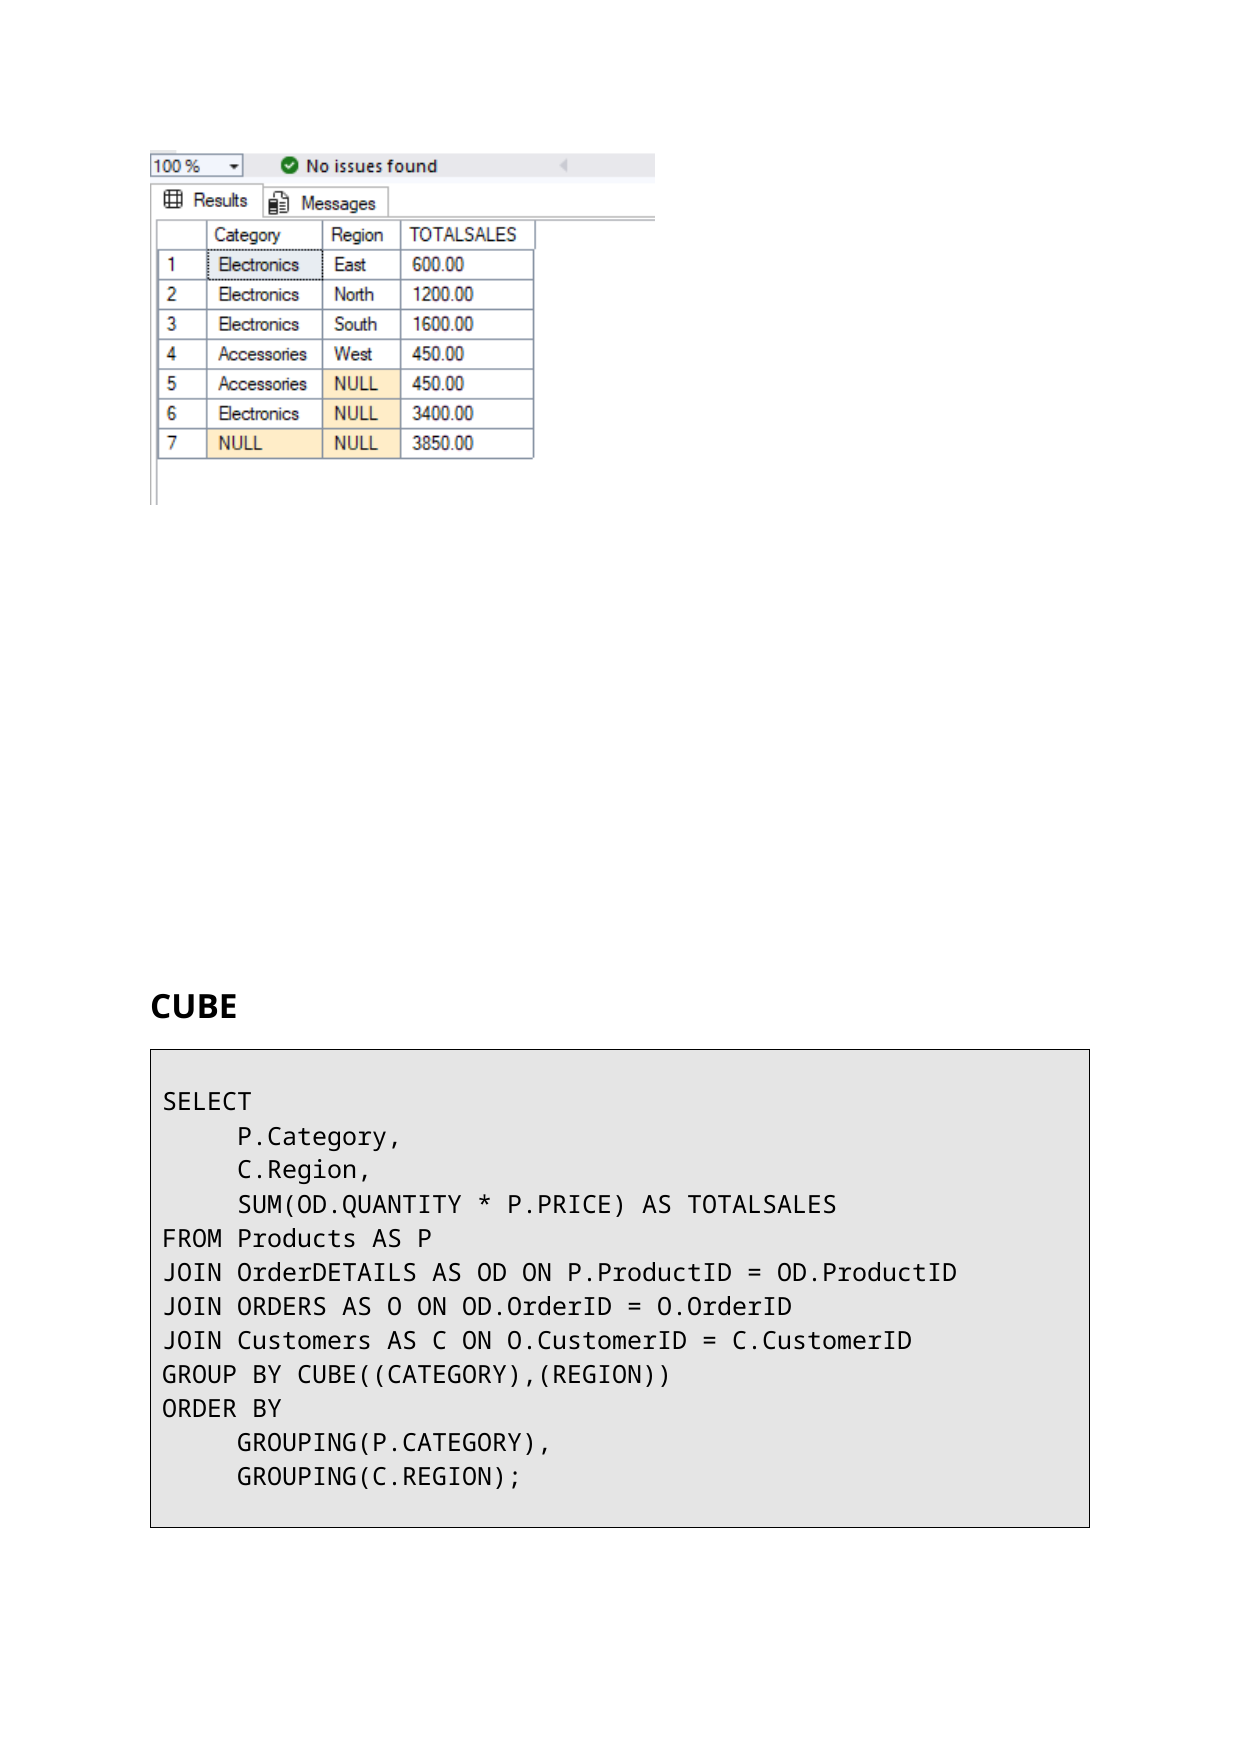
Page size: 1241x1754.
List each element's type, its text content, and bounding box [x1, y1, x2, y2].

picture [150, 150, 655, 505]
table_header SELECT P.Category, C.Region, SUM(OD.QUANTITY * P.PRICE) AS TOTALSALES FROM Products AS P JOIN OrderDETAILS AS OD ON P.ProductID = OD.ProductID JOIN ORDERS AS O ON OD.OrderID = O.OrderID JOIN Customers AS C ON O.CustomerID = C.CustomerID GROUP BY CUBE((CATEGORY),(REGION)) ORDER BY GROUPING(P.CATEGORY), GROUPING(C.REGION); [151, 1050, 1089, 1527]
text CUBE [150, 983, 1090, 1029]
